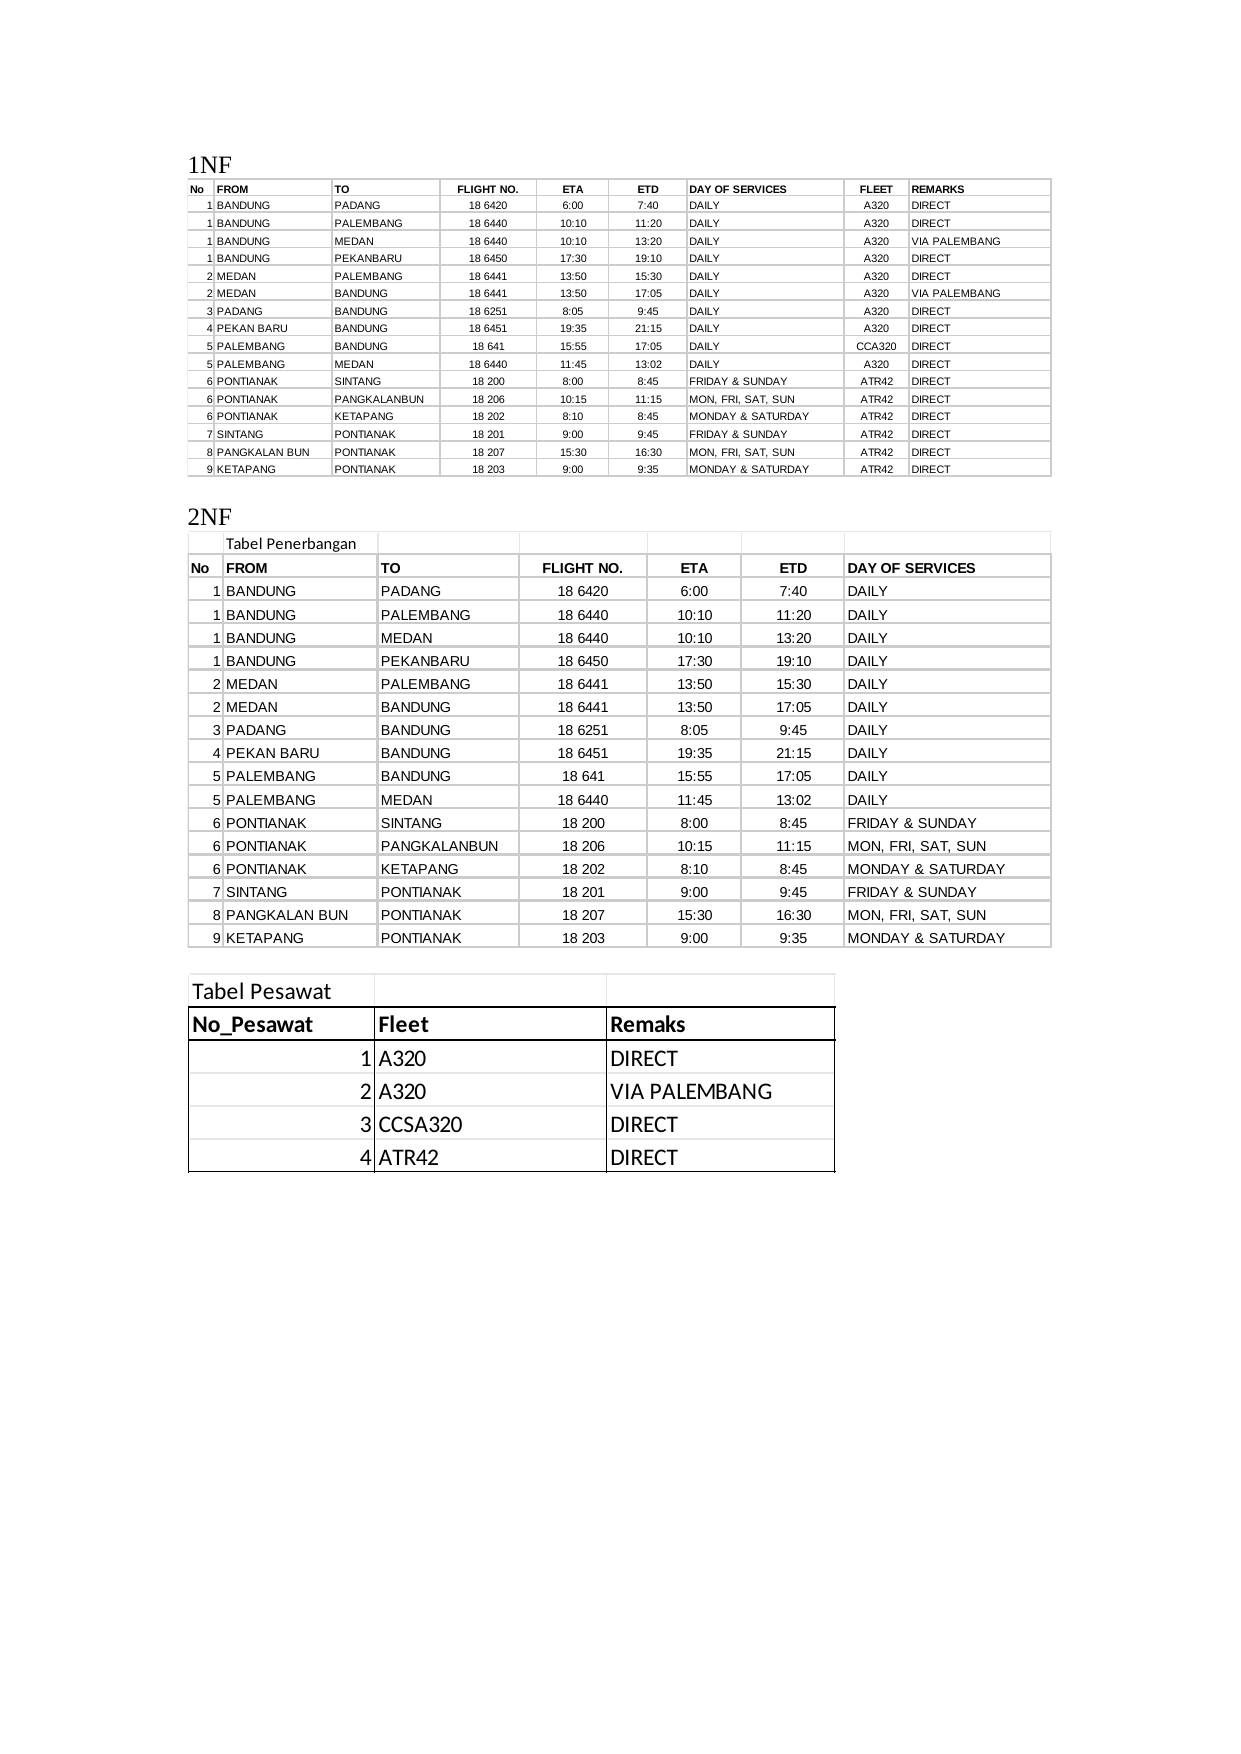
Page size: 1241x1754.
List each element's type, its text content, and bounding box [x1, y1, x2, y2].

text 1NF [187, 150, 1053, 179]
text 2NF [187, 502, 1053, 531]
